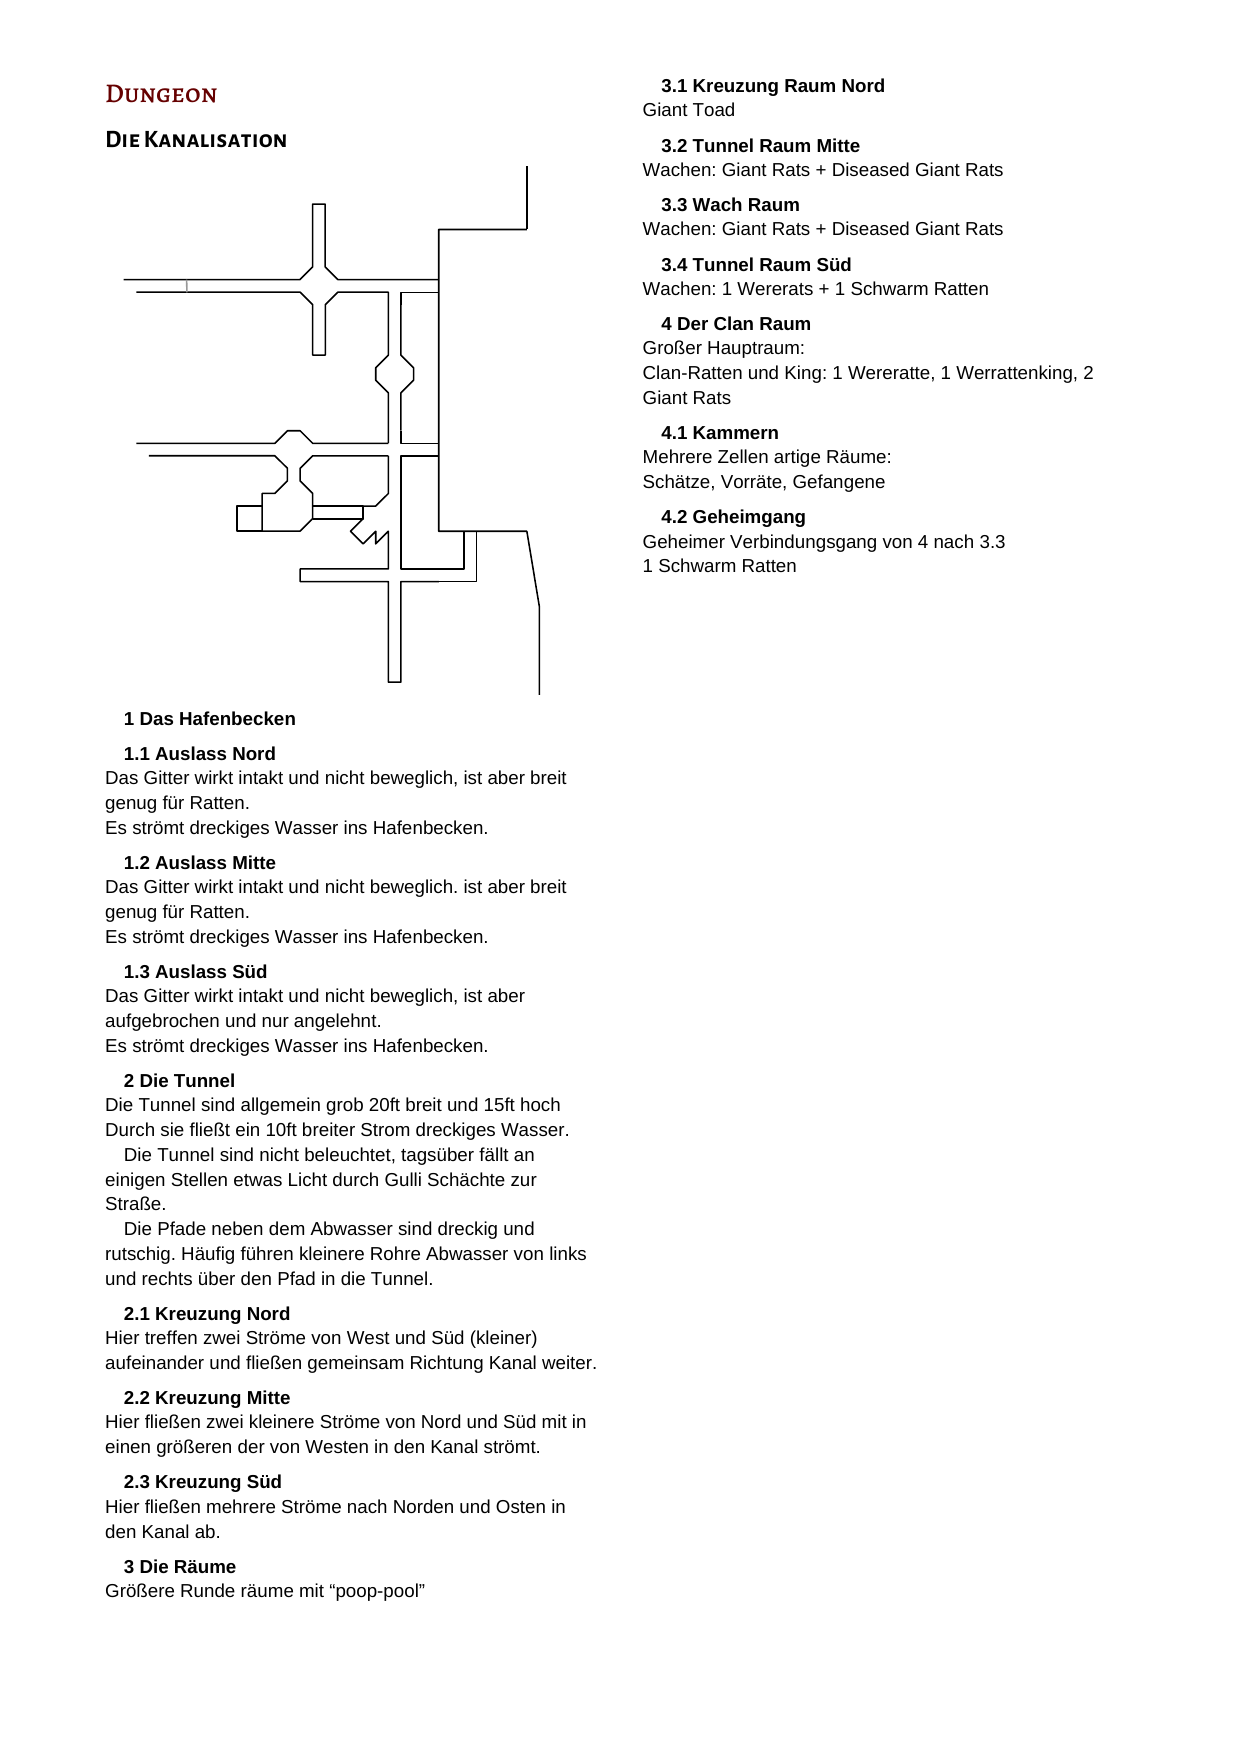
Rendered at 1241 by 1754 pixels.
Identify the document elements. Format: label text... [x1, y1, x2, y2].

text Es strömt dreckiges Wasser ins Hafenbecken. [105, 1034, 598, 1056]
text Schätze, Vorräte, Gefangene [642, 471, 1135, 493]
subtitle 3.2 Tunnel Raum Mitte [642, 134, 1135, 156]
text Wachen: 1 Wererats + 1 Schwarm Ratten [642, 278, 1135, 299]
text Wachen: Giant Rats + Diseased Giant Rats [642, 218, 1135, 240]
text Wachen: Giant Rats + Diseased Giant Rats [642, 159, 1135, 180]
subtitle 1 Das Hafenbecken [105, 708, 598, 729]
text Die Tunnel sind allgemein grob 20ft breit und 15ft hoch Durch sie fließt ein 10ft breiter Strom dreckiges Wasser. [105, 1094, 598, 1140]
text Die Pfade neben dem Abwasser sind dreckig und rutschig. Häufig führen kleinere Rohre Abwasser von links und rechts über den Pfad in die Tunnel. [105, 1218, 598, 1289]
text Es strömt dreckiges Wasser ins Hafenbecken. [105, 926, 598, 947]
text Hier fließen mehrere Ströme nach Norden und Osten in den Kanal ab. [105, 1496, 598, 1542]
text Hier fließen zwei kleinere Ströme von Nord und Süd mit in einen größeren der von Westen in den Kanal strömt. [105, 1411, 598, 1458]
subtitle 4 Der Clan Raum [642, 313, 1135, 334]
subtitle 3.1 Kreuzung Raum Nord [642, 75, 1135, 97]
text Clan-Ratten und King: 1 Wereratte, 1 Werrattenking, 2 Giant Rats [642, 362, 1135, 408]
subtitle 2.1 Kreuzung Nord [105, 1303, 598, 1324]
subtitle 4.2 Geheimgang [642, 506, 1135, 528]
subtitle Die Kanalisation [105, 122, 598, 152]
subtitle 3.3 Wach Raum [642, 194, 1135, 216]
text Größere Runde räume mit “poop-pool” [105, 1580, 598, 1601]
subtitle 2 Die Tunnel [105, 1070, 598, 1091]
subtitle 3.4 Tunnel Raum Süd [642, 253, 1135, 275]
subtitle 1.1 Auslass Nord [105, 743, 598, 764]
text Giant Toad [642, 99, 1135, 121]
subtitle 1.2 Auslass Mitte [105, 852, 598, 873]
text Das Gitter wirkt intakt und nicht beweglich. ist aber breit genug für Ratten. [105, 876, 598, 922]
text Das Gitter wirkt intakt und nicht beweglich, ist aber aufgebrochen und nur angelehnt. [105, 985, 598, 1031]
text Die Tunnel sind nicht beleuchtet, tagsüber fällt an einigen Stellen etwas Licht durch Gulli Schächte zur Straße. [105, 1144, 598, 1215]
text Es strömt dreckiges Wasser ins Hafenbecken. [105, 816, 598, 838]
text Hier treffen zwei Ströme von West und Süd (kleiner) aufeinander und fließen gemeinsam Richtung Kanal weiter. [105, 1327, 598, 1373]
text Geheimer Verbindungsgang von 4 nach 3.3 [642, 531, 1135, 552]
subtitle 3 Die Räume [105, 1556, 598, 1577]
text Mehrere Zellen artige Räume: [642, 446, 1135, 468]
subtitle Dungeon [105, 75, 598, 112]
text Großer Hauptraum: [642, 337, 1135, 359]
subtitle 2.2 Kreuzung Mitte [105, 1387, 598, 1409]
subtitle 1.3 Auslass Süd [105, 961, 598, 982]
subtitle 2.3 Kreuzung Süd [105, 1471, 598, 1493]
text 1 Schwarm Ratten [642, 555, 1135, 577]
subtitle 4.1 Kammern [642, 422, 1135, 443]
text Das Gitter wirkt intakt und nicht beweglich, ist aber breit genug für Ratten. [105, 767, 598, 813]
